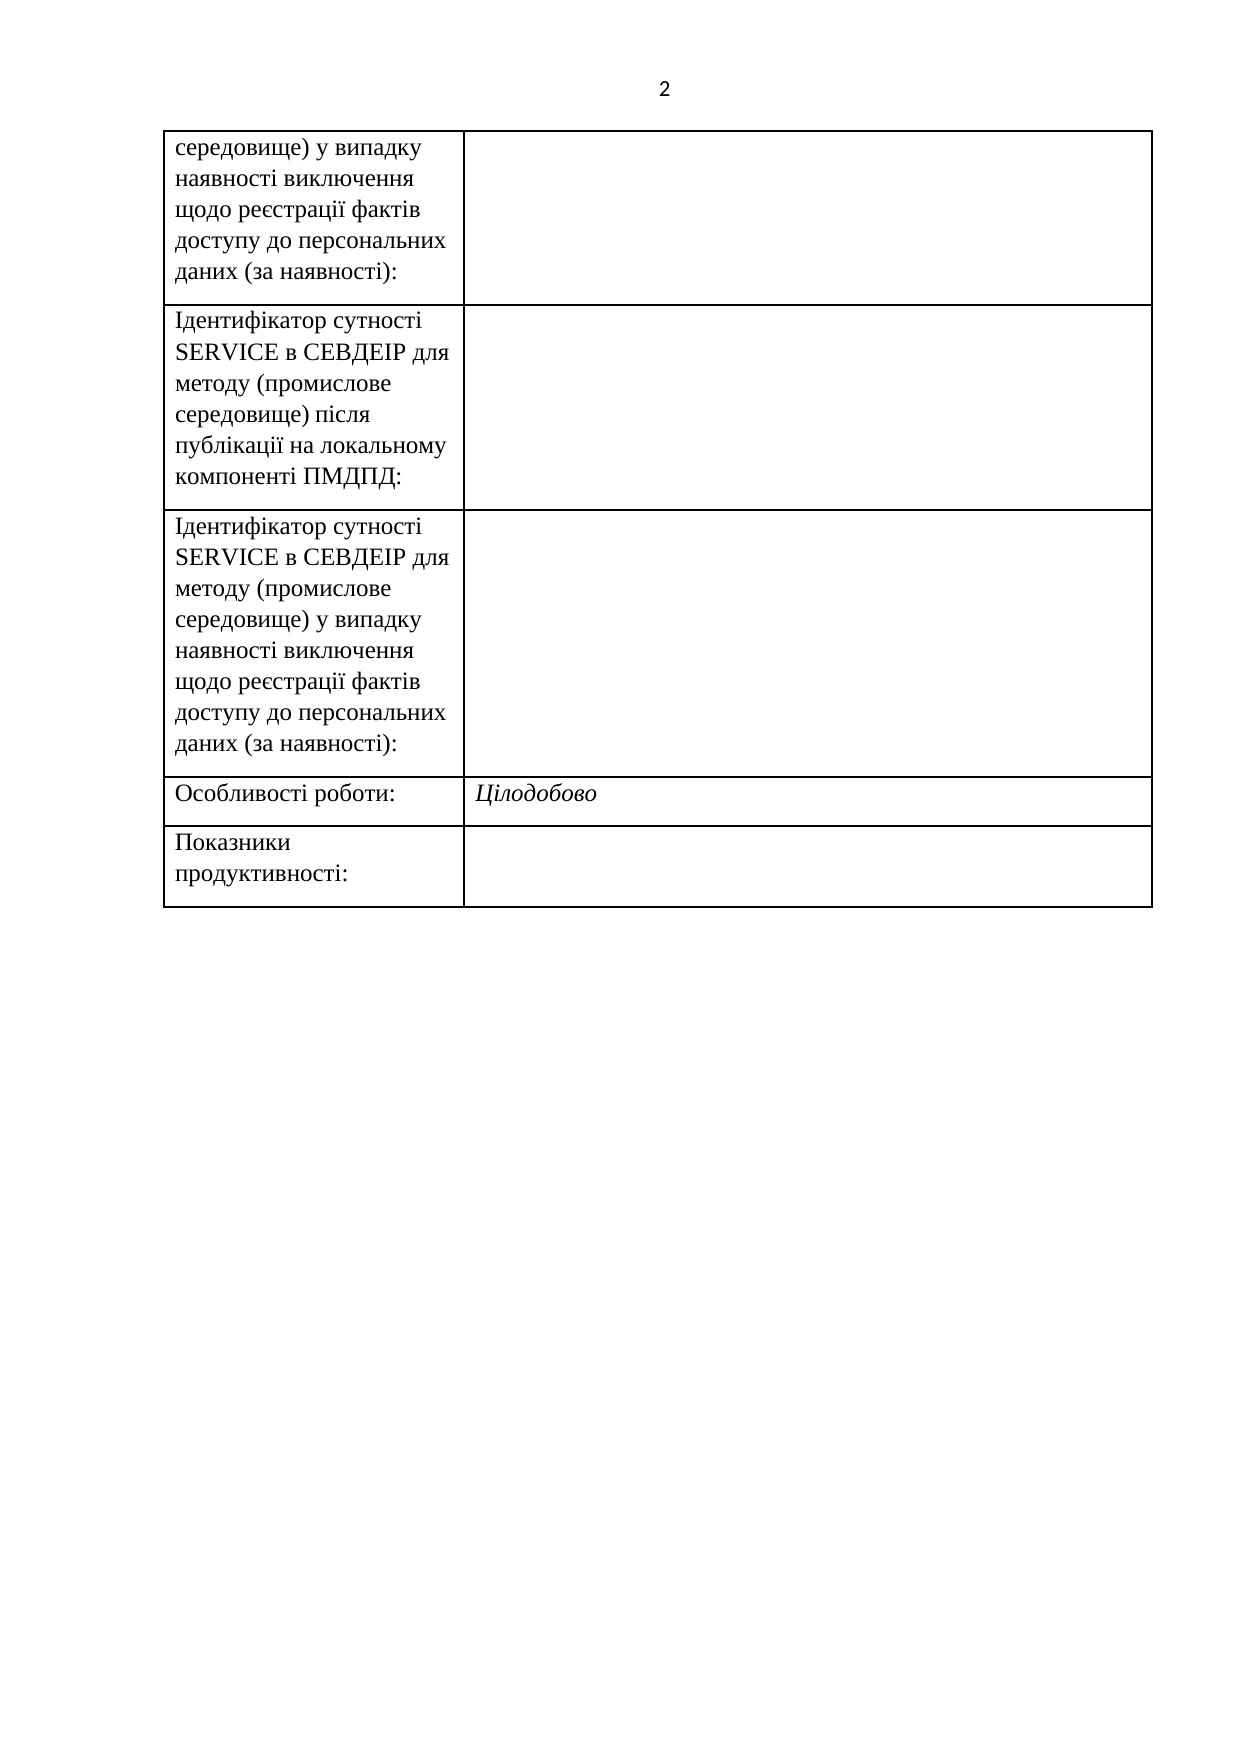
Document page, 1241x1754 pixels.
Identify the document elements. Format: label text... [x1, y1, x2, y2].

table_cell [465, 306, 1151, 509]
table_cell [465, 511, 1151, 776]
table_cell Ідентифікатор сутності SERVICE в СЕВДЕІР для методу (промислове середовище) після публікації на локальному компоненті ПМДПД: [165, 306, 463, 509]
table_cell Особливості роботи: [165, 778, 463, 825]
table_cell [465, 827, 1151, 906]
table_cell Ідентифікатор сутності SERVICE в СЕВДЕІР для методу (промислове середовище) у випадку наявності виключення щодо реєстрації фактів доступу до персональних даних (за наявності): [165, 511, 463, 776]
table_cell Цілодобово [465, 778, 1151, 825]
table_cell Показники продуктивності: [165, 827, 463, 906]
table_cell [465, 132, 1151, 303]
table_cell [165, 132, 463, 303]
